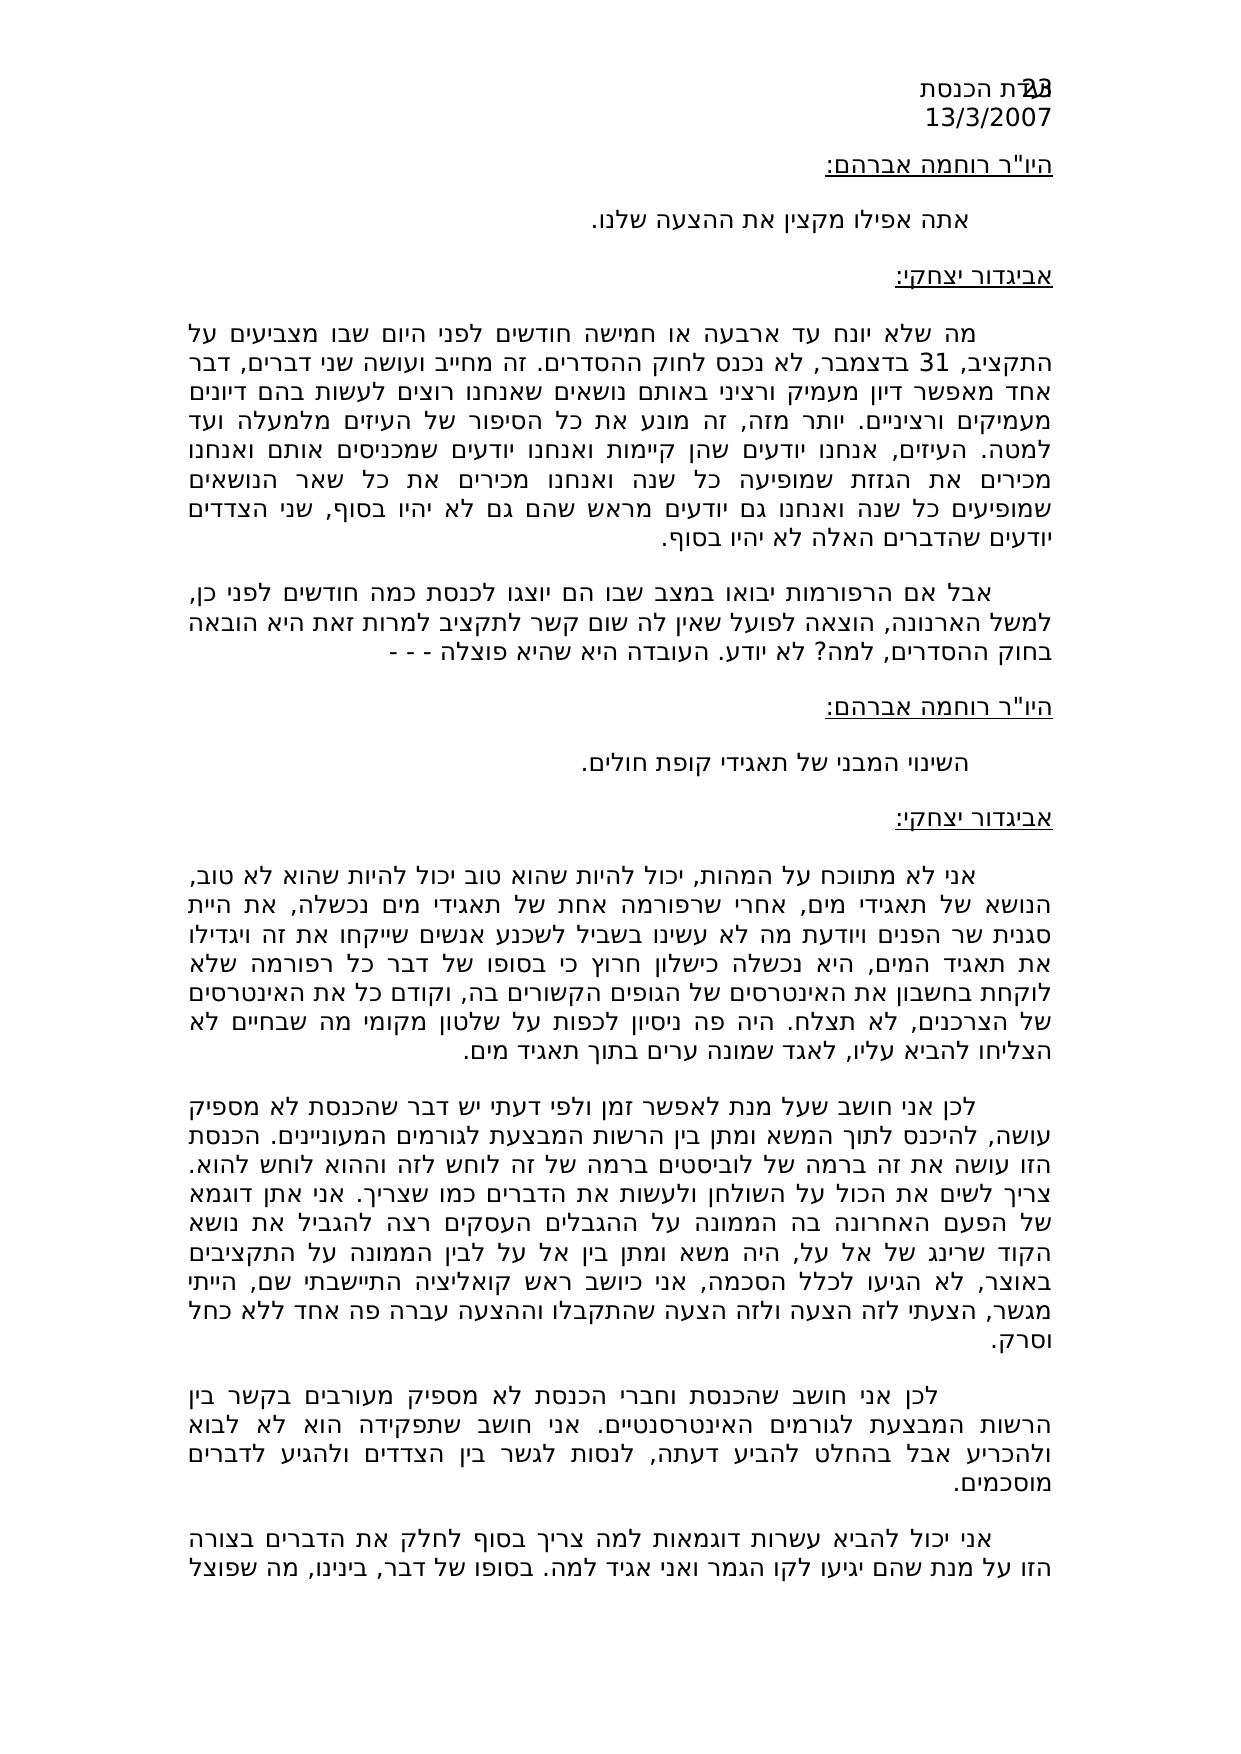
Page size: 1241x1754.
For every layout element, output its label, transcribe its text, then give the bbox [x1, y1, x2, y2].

text לכן אני חושב שהכנסת וחברי הכנסת לא מספיק מעורבים בקשר בין הרשות המבצעת לגורמים האינטרסנטיים. אני חושב שתפקידה הוא לא לבוא ולהכריע אבל בהחלט להביע דעתה, לנסות לגשר בין הצדדים ולהגיע לדברים מוסכמים. [187, 1381, 1053, 1497]
text היו"ר רוחמה אברהם: [187, 692, 1053, 722]
text אתה אפילו מקצין את ההצעה שלנו. [187, 206, 1053, 235]
text היו"ר רוחמה אברהם: [187, 150, 1053, 179]
text לכן אני חושב שעל מנת לאפשר זמן ולפי דעתי יש דבר שהכנסת לא מספיק עושה, להיכנס לתוך המשא ומתן בין הרשות המבצעת לגורמים המעוניינים. הכנסת הזו עושה את זה ברמה של לוביסטים ברמה של זה לוחש לזה וההוא לוחש להוא. צריך לשים את הכול על השולחן ולעשות את הדברים כמו שצריך. אני אתן דוגמא של הפעם האחרונה בה הממונה על ההגבלים העסקים רצה להגביל את נושא הקוד שרינג של אל על, היה משא ומתן בין אל על לבין הממונה על התקציבים באוצר, לא הגיעו לכלל הסכמה, אני כיושב ראש קואליציה התיישבתי שם, הייתי מגשר, הצעתי לזה הצעה ולזה הצעה שהתקבלו וההצעה עברה פה אחד ללא כחל וסרק. [187, 1092, 1053, 1354]
text השינוי המבני של תאגידי קופת חולים. [187, 748, 1053, 777]
text מה שלא יונח עד ארבעה או חמישה חודשים לפני היום שבו מצביעים על התקציב, 31 בדצמבר, לא נכנס לחוק ההסדרים. זה מחייב ועושה שני דברים, דבר אחד מאפשר דיון מעמיק ורציני באותם נושאים שאנחנו רוצים לעשות בהם דיונים מעמיקים ורציניים. יותר מזה, זה מונע את כל הסיפור של העיזים מלמעלה ועד למטה. העיזים, אנחנו יודעים שהן קיימות ואנחנו יודעים שמכניסים אותם ואנחנו מכירים את הגזזת שמופיעה כל שנה ואנחנו מכירים את כל שאר הנושאים שמופיעים כל שנה ואנחנו גם יודעים מראש שהם גם לא יהיו בסוף, שני הצדדים יודעים שהדברים האלה לא יהיו בסוף. [187, 319, 1053, 552]
text אביגדור יצחקי: [187, 261, 1053, 290]
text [187, 1524, 1053, 1582]
text אני לא מתווכח על המהות, יכול להיות שהוא טוב יכול להיות שהוא לא טוב, הנושא של תאגידי מים, אחרי שרפורמה אחת של תאגידי מים נכשלה, את היית סגנית שר הפנים ויודעת מה לא עשינו בשביל לשכנע אנשים שייקחו את זה ויגדילו את תאגיד המים, היא נכשלה כישלון חרוץ כי בסופו של דבר כל רפורמה שלא לוקחת בחשבון את האינטרסים של הגופים הקשורים בה, וקודם כל את האינטרסים של הצרכנים, לא תצלח. היה פה ניסיון לכפות על שלטון מקומי מה שבחיים לא הצליחו להביא עליו, לאגד שמונה ערים בתוך תאגיד מים. [187, 861, 1053, 1066]
text אביגדור יצחקי: [187, 803, 1053, 833]
text אבל אם הרפורמות יבואו במצב שבו הם יוצגו לכנסת כמה חודשים לפני כן, למשל הארנונה, הוצאה לפועל שאין לה שום קשר לתקציב למרות זאת היא הובאה בחוק ההסדרים, למה? לא יודע. העובדה היא שהיא פוצלה - - - [187, 579, 1053, 666]
